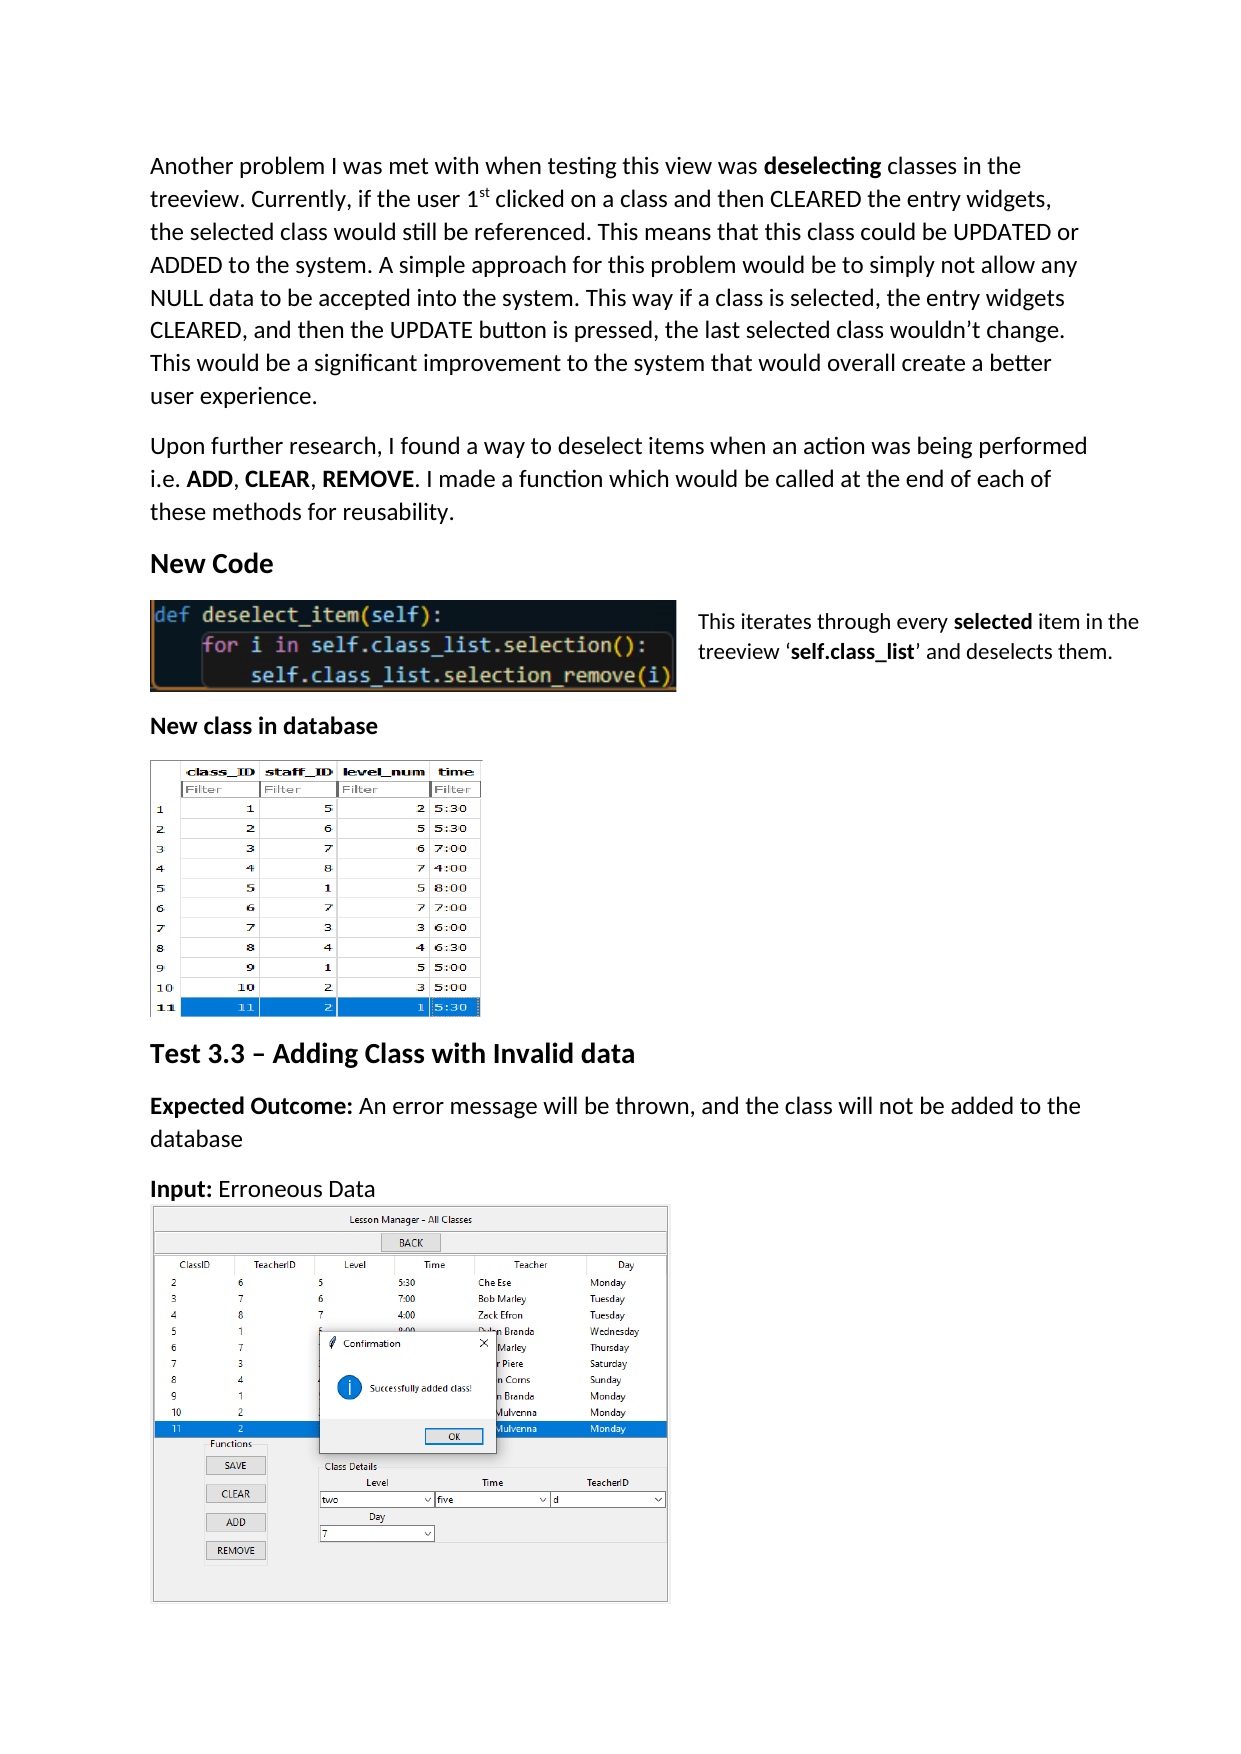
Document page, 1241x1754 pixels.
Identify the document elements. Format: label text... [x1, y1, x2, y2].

picture [150, 1204, 671, 1604]
text New Code [150, 545, 1090, 581]
text Test 3.3 – Adding Class with Invalid data [150, 1035, 1090, 1071]
picture [150, 600, 677, 692]
picture [150, 759, 483, 1017]
text Upon further research, I found a way to deselect items when an action was being performed i.e. ADD, CLEAR, REMOVE. I made a function which would be called at the end of each of these methods for reusability. [150, 430, 1090, 526]
text Another problem I was met with when testing this view was deselecting classes in the treeview. Currently, if the user 1st clicked on a class and then CLEARED the entry widgets, the selected class would still be referenced. This means that this class could be UPDATED or ADDED to the system. A simple approach for this problem would be to simply not allow any NULL data to be accepted into the system. This way if a class is selected, the entry widgets CLEARED, and then the UPDATE button is pressed, the last selected class wouldn’t change. This would be a significant improvement to the system that would overall create a better user experience. [150, 150, 1090, 411]
text New class in database [150, 710, 1090, 741]
text Expected Outcome: An error message will be thrown, and the class will not be added to the database [150, 1090, 1090, 1154]
text Input: Erroneous Data [150, 1173, 1090, 1203]
